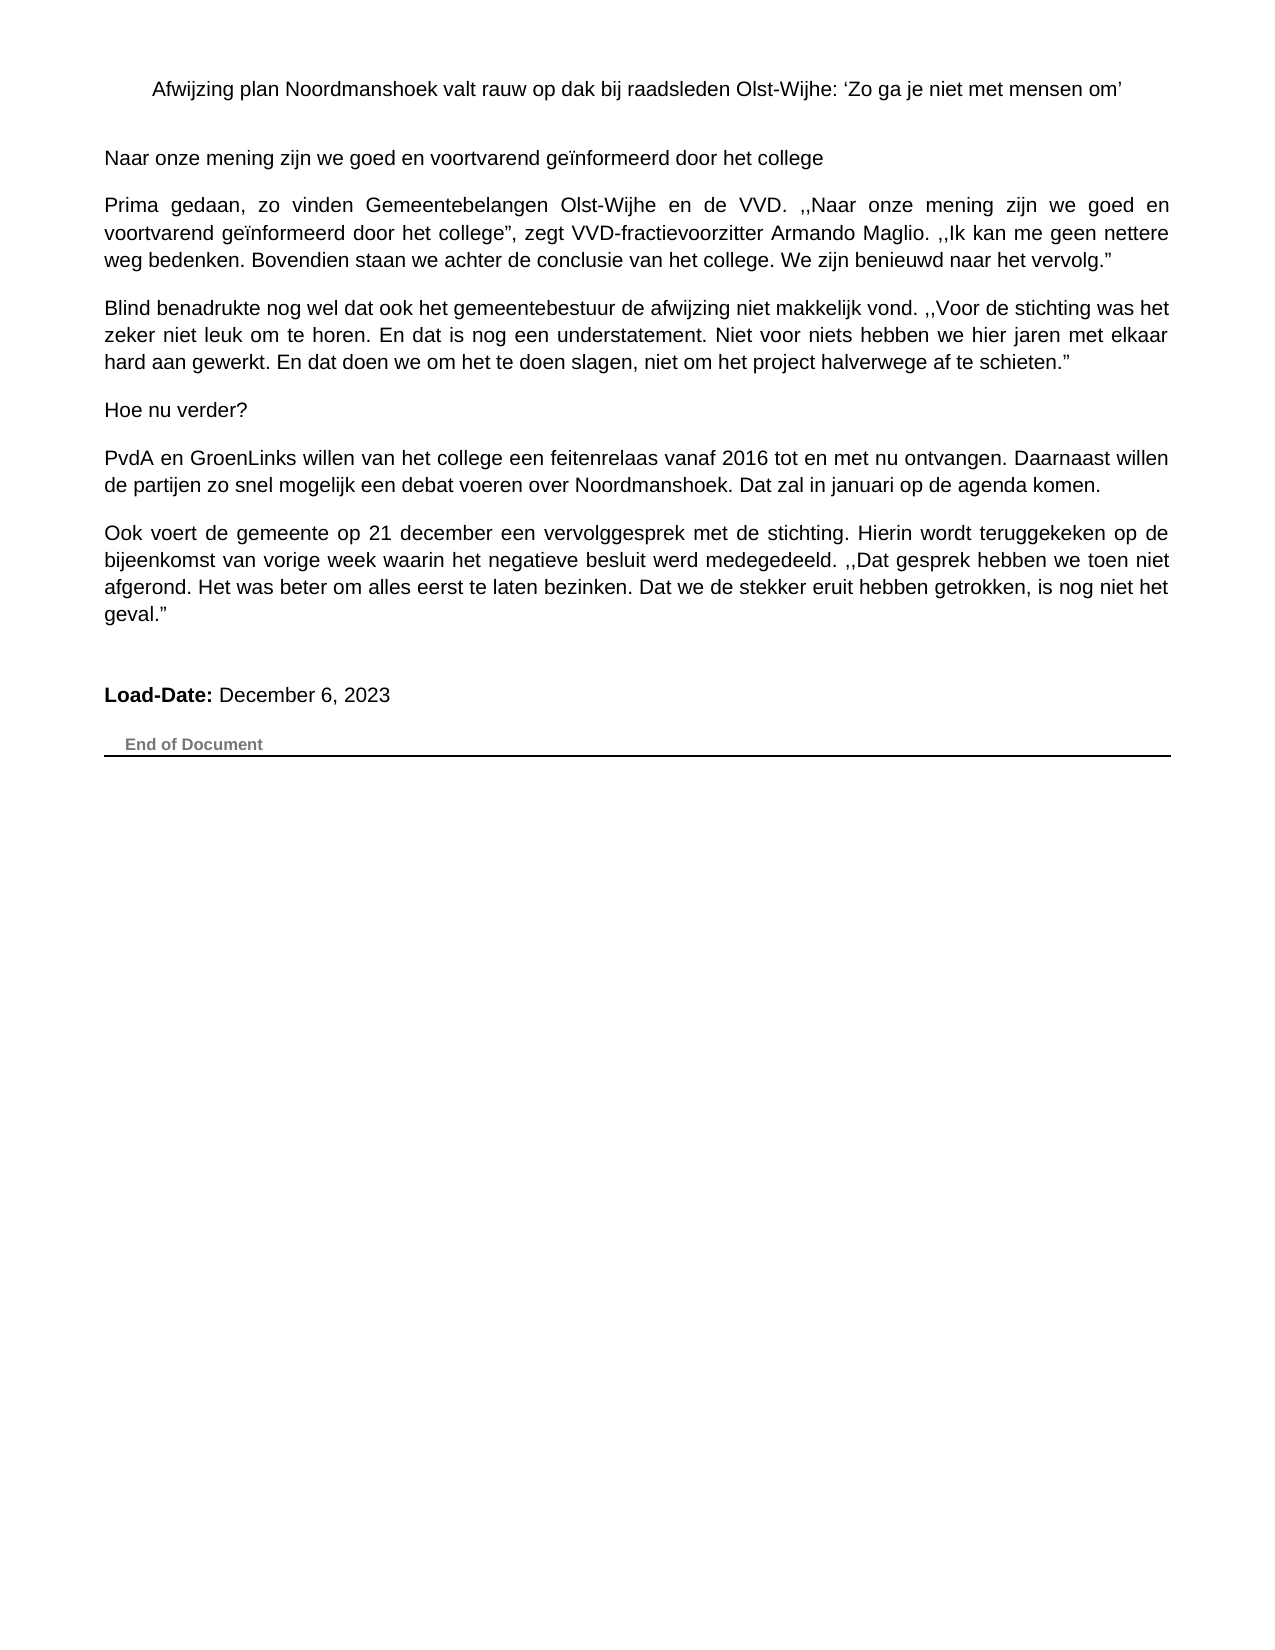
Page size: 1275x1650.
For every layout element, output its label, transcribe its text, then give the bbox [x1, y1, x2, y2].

text Ook voert de gemeente op 21 december een vervolggesprek met de stichting. Hierin wordt teruggekeken op de bijeenkomst van vorige week waarin het negatieve besluit werd medegedeeld. ,,Dat gesprek hebben we toen niet afgerond. Het was beter om alles eerst te laten bezinken. Dat we de stekker eruit hebben getrokken, is nog niet het geval.” [104, 517, 1171, 626]
text Prima gedaan, zo vinden Gemeentebelangen Olst-Wijhe en de VVD. ,,Naar onze mening zijn we goed en voortvarend geïnformeerd door het college”, zegt VVD-fractievoorzitter Armando Maglio. ,,Ik kan me geen nettere weg bedenken. Bovendien staan we achter de conclusie van het college. We zijn benieuwd naar het vervolg.” [104, 190, 1171, 271]
text End of Document [125, 735, 1171, 754]
text Blind benadrukte nog wel dat ook het gemeentebestuur de afwijzing niet makkelijk vond. ,,Voor de stichting was het zeker niet leuk om te horen. En dat is nog een understatement. Niet voor niets hebben we hier jaren met elkaar hard aan gewerkt. En dat doen we om het te doen slagen, niet om het project halverwege af te schieten.” [104, 292, 1171, 373]
text Load-Date: December 6, 2023 [104, 651, 1171, 706]
text Hoe nu verder? [104, 394, 1171, 421]
text Naar onze mening zijn we goed en voortvarend geïnformeerd door het college [104, 142, 1171, 169]
text PvdA en GroenLinks willen van het college een feitenrelaas vanaf 2016 tot en met nu ontvangen. Daarnaast willen de partijen zo snel mogelijk een debat voeren over Noordmanshoek. Dat zal in januari op de agenda komen. [104, 442, 1171, 496]
